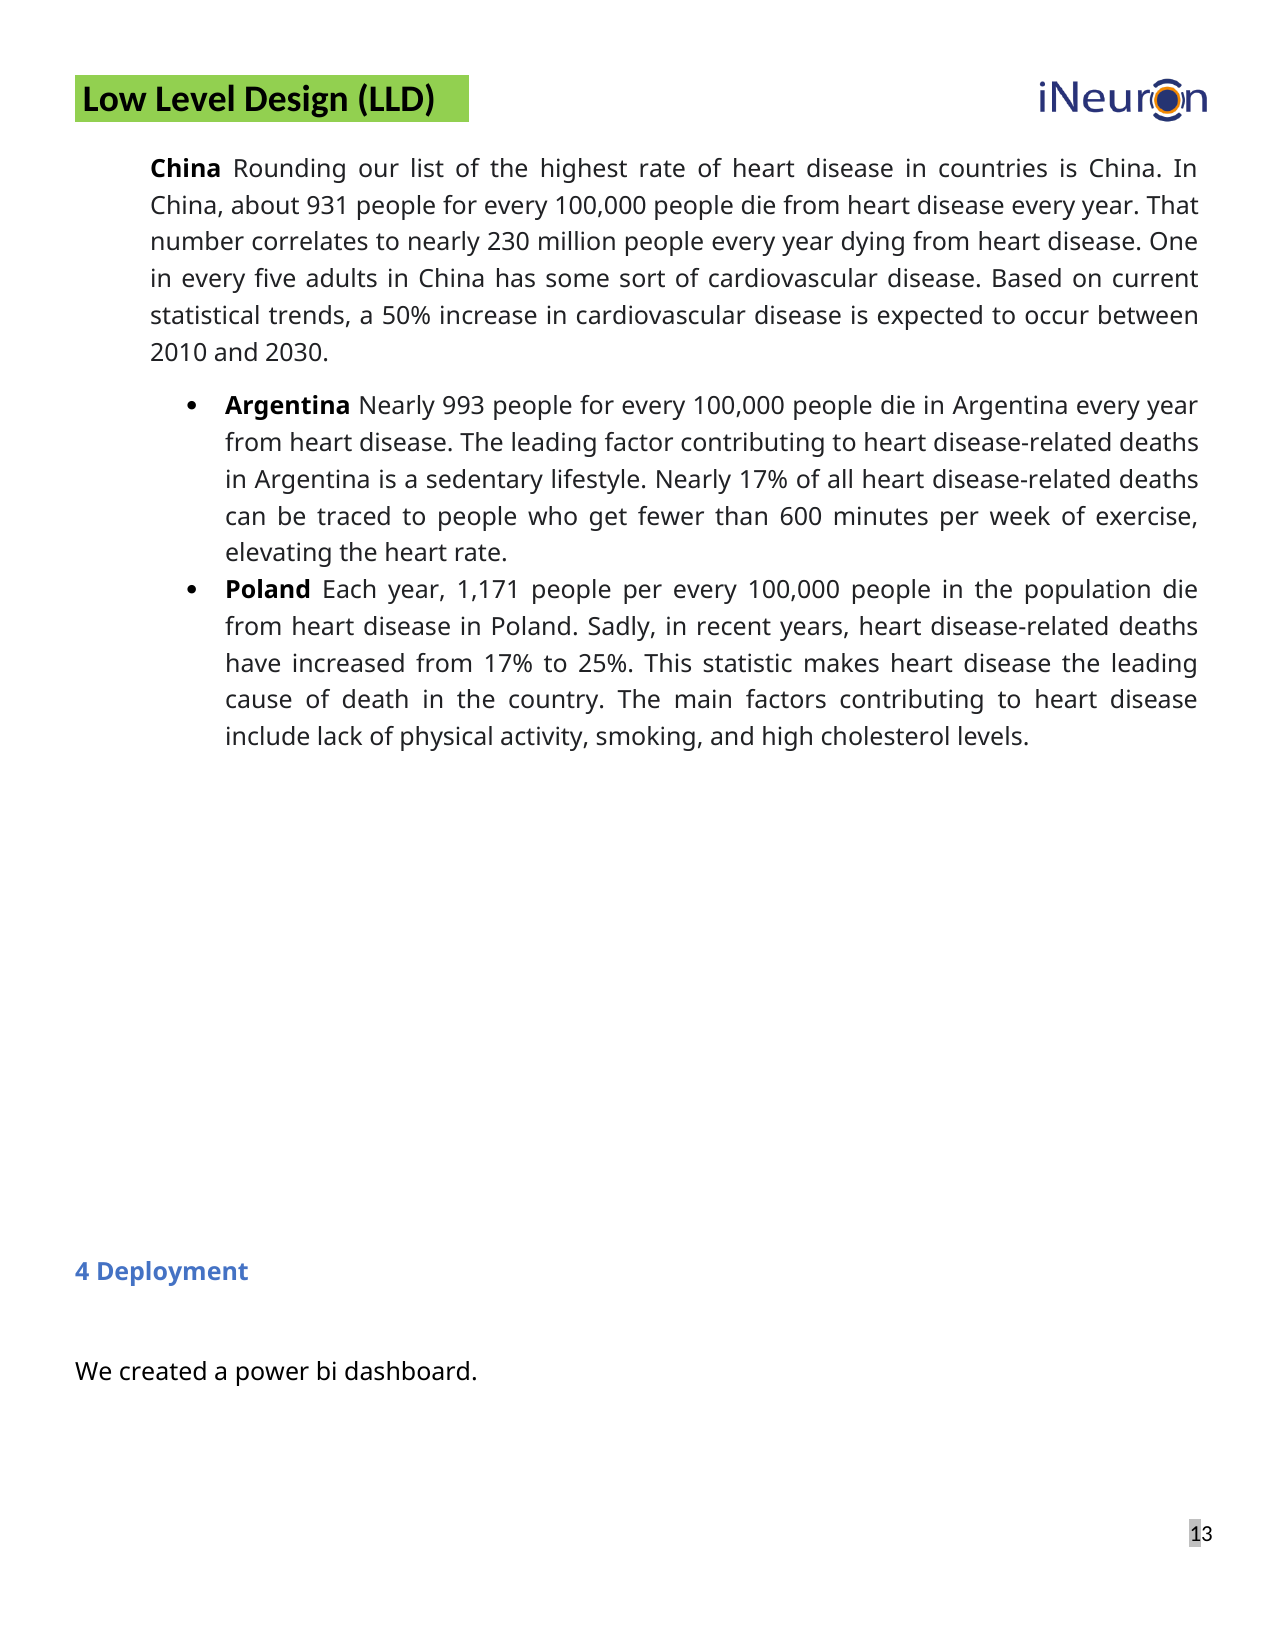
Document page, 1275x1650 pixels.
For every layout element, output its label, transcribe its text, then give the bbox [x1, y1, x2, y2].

text We created a power bi dashboard. [75, 1353, 1200, 1387]
list Poland Each year, 1,171 people per every 100,000 people in the population die from heart disease in Poland. Sadly, in recent years, heart disease-related deaths have increased from 17% to 25%. This statistic makes heart disease the leading cause of death in the country. The main factors contributing to heart disease include lack of physical activity, smoking, and high cholesterol levels. [187, 572, 1200, 753]
text 4 Deployment [75, 1253, 1200, 1287]
text China Rounding our list of the highest rate of heart disease in countries is China. In China, about 931 people for every 100,000 people die from heart disease every year. That number correlates to nearly 230 million people every year dying from heart disease. One in every five adults in China has some sort of cardiovascular disease. Based on current statistical trends, a 50% increase in cardiovascular disease is expected to occur between 2010 and 2030. [150, 151, 1200, 187]
text China Rounding our list of the highest rate of heart disease in countries is China. In China, about 931 people for every 100,000 people die from heart disease every year. That number correlates to nearly 230 million people every year dying from heart disease. One in every five adults in China has some sort of cardiovascular disease. Based on current statistical trends, a 50% increase in cardiovascular disease is expected to occur between 2010 and 2030. [150, 332, 1200, 368]
picture [1036, 75, 1209, 123]
list Argentina Nearly 993 people for every 100,000 people die in Argentina every year from heart disease. The leading factor contributing to heart disease-related deaths in Argentina is a sedentary lifestyle. Nearly 17% of all heart disease-related deaths can be traced to people who get fewer than 600 minutes per week of exercise, elevating the heart rate. [187, 388, 1200, 569]
